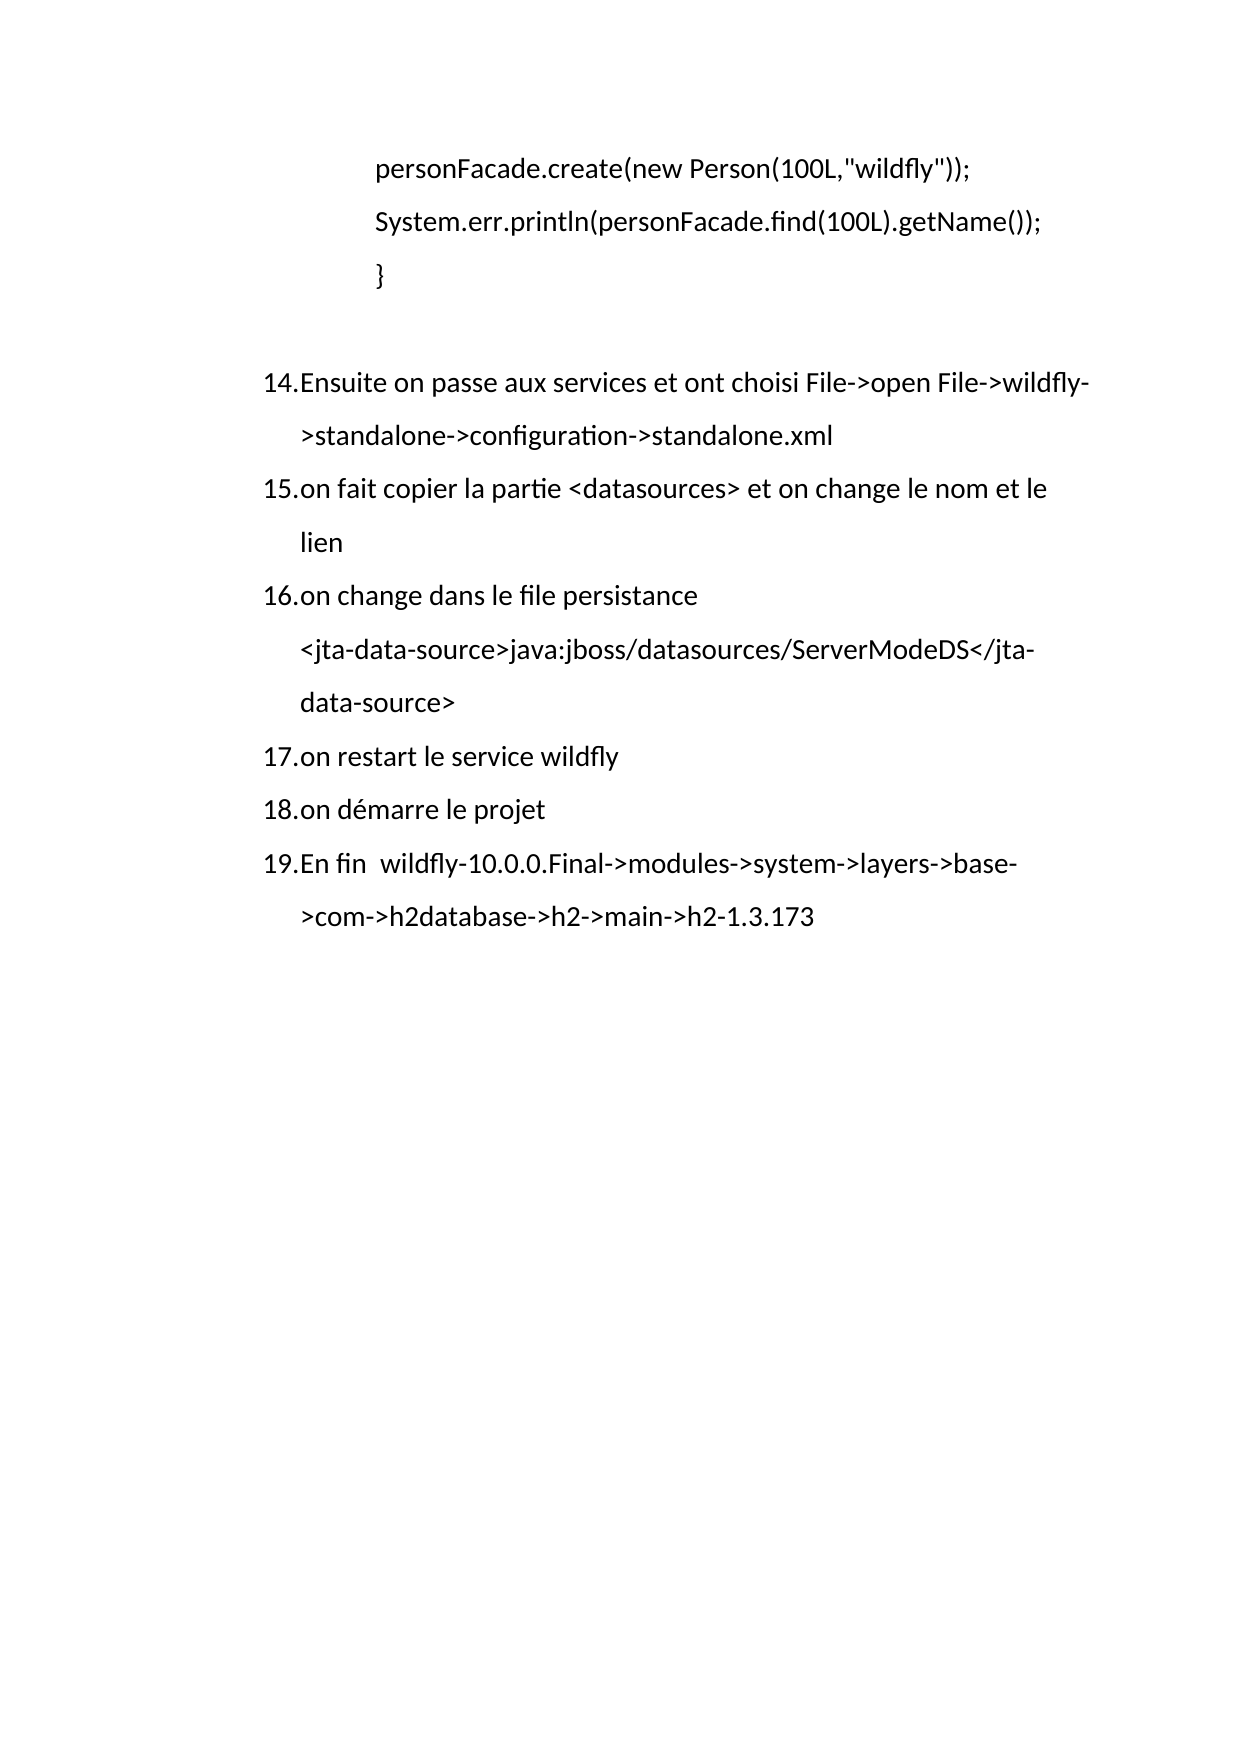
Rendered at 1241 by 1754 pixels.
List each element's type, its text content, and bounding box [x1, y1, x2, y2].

list personFacade.create(new Person(100L,"wildfly")); [300, 150, 1090, 186]
list } [300, 257, 1090, 292]
list System.err.println(personFacade.find(100L).getName()); [300, 203, 1090, 239]
list Ensuite on passe aux services et ont choisi File->open File->wildfly->standalone->configuration->standalone.xml [262, 364, 1090, 453]
list on démarre le projet [262, 791, 1090, 827]
list on change dans le file persistance <jta-data-source>java:jboss/datasources/ServerModeDS</jta-data-source> [262, 577, 1090, 720]
list on restart le service wildfly [262, 738, 1090, 773]
list on fait copier la partie <datasources> et on change le nom et le lien [262, 471, 1090, 560]
list En fin wildfly-10.0.0.Final->modules->system->layers->base->com->h2database->h2->main->h2-1.3.173 [262, 845, 1090, 934]
